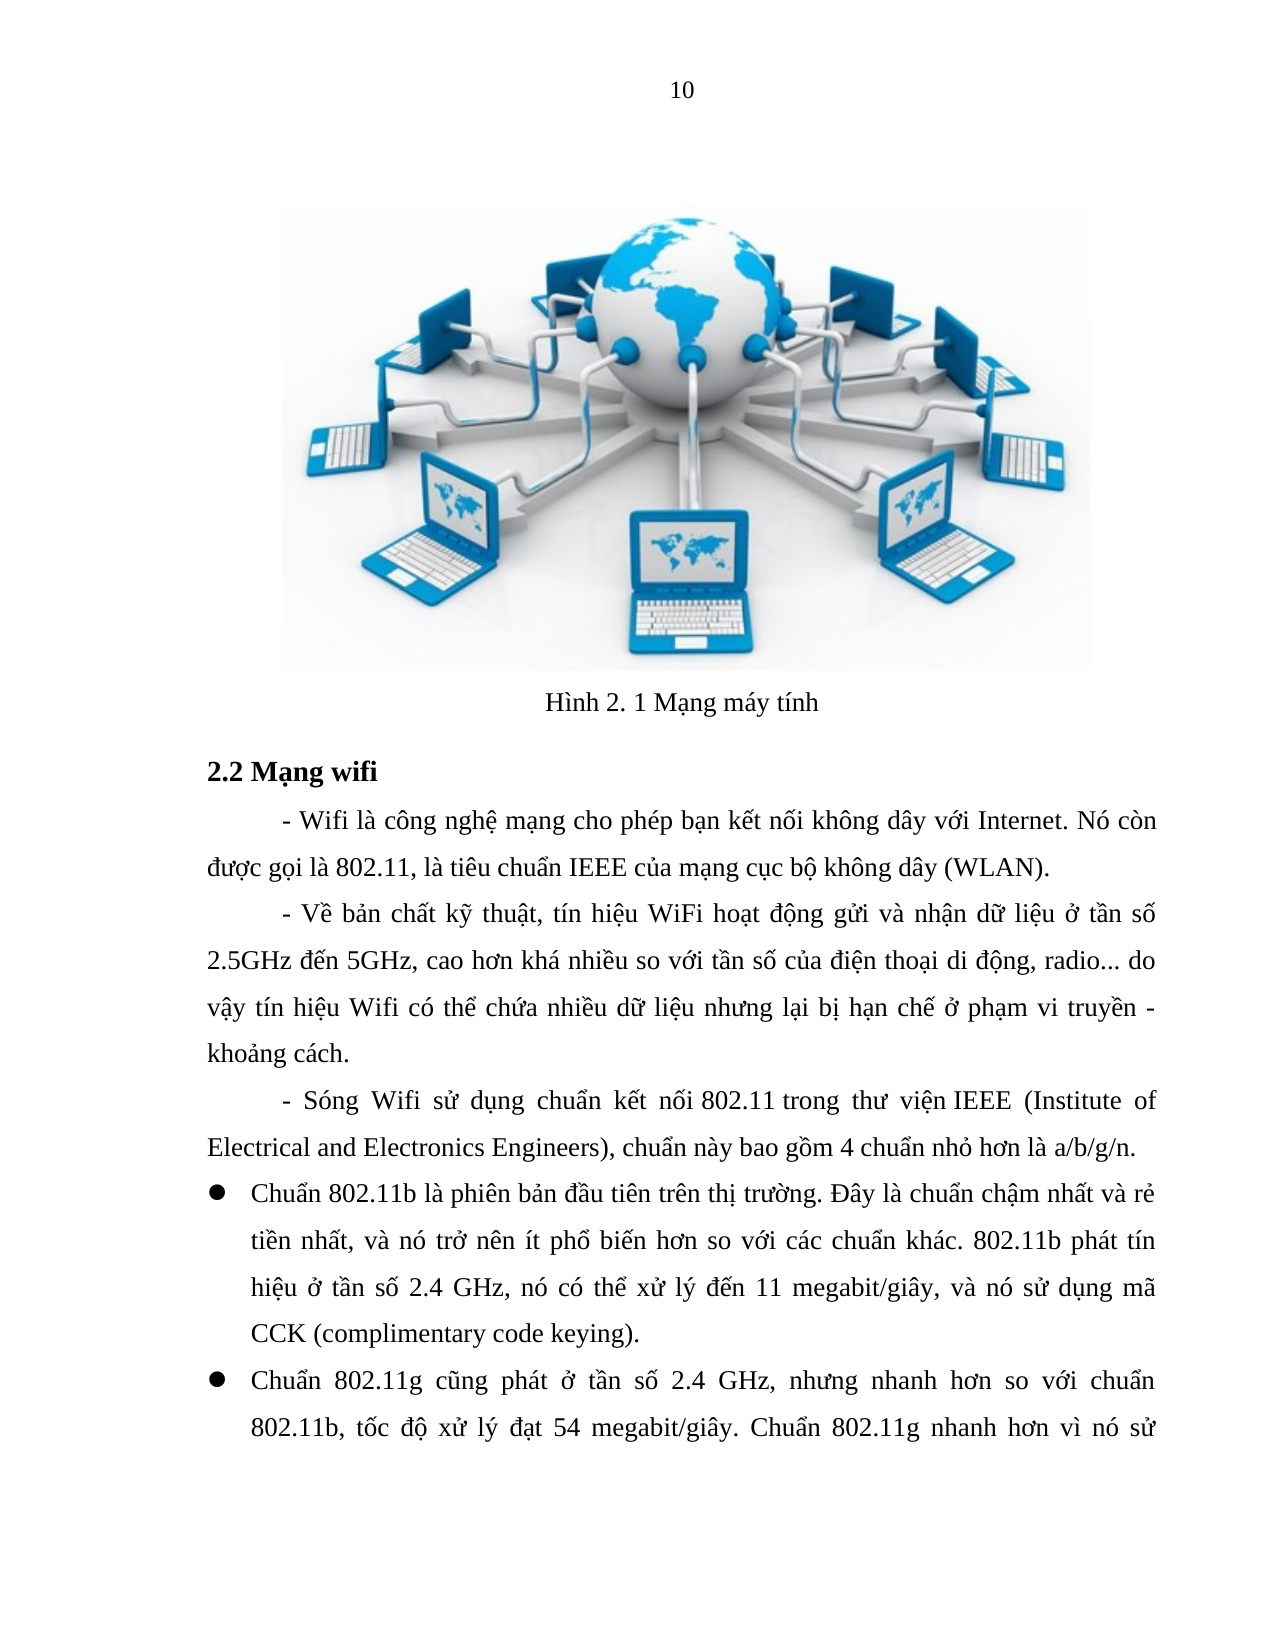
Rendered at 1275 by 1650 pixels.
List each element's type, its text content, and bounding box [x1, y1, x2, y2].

text - Sóng Wifi sử dụng chuẩn kết nối 802.11 trong thư viện IEEE (Institute of Electrical and Electronics Engineers), chuẩn này bao gồm 4 chuẩn nhỏ hơn là a/b/g/n. [207, 1084, 1157, 1162]
list Chuẩn 802.11b là phiên bản đầu tiên trên thị trường. Đây là chuẩn chậm nhất và rẻ tiền nhất, và nó trở nên ít phổ biến hơn so với các chuẩn khác. 802.11b phát tín hiệu ở tần số 2.4 GHz, nó có thể xử lý đến 11 megabit/giây, và nó sử dụng mã CCK (complimentary code keying). [207, 1177, 1157, 1349]
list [207, 1364, 1157, 1442]
picture [281, 206, 1092, 671]
text Hình 2. 1 Mạng máy tính [207, 686, 1157, 717]
text 2.2 Mạng wifi [207, 754, 1157, 787]
text - Wifi là công nghệ mạng cho phép bạn kết nối không dây với Internet. Nó còn được gọi là 802.11, là tiêu chuẩn IEEE của mạng cục bộ không dây (WLAN). [207, 804, 1157, 882]
text - Về bản chất kỹ thuật, tín hiệu WiFi hoạt động gửi và nhận dữ liệu ở tần số 2.5GHz đến 5GHz, cao hơn khá nhiều so với tần số của điện thoại di động, radio... do vậy tín hiệu Wifi có thể chứa nhiều dữ liệu nhưng lại bị hạn chế ở phạm vi truyền - khoảng cách. [207, 897, 1157, 1069]
